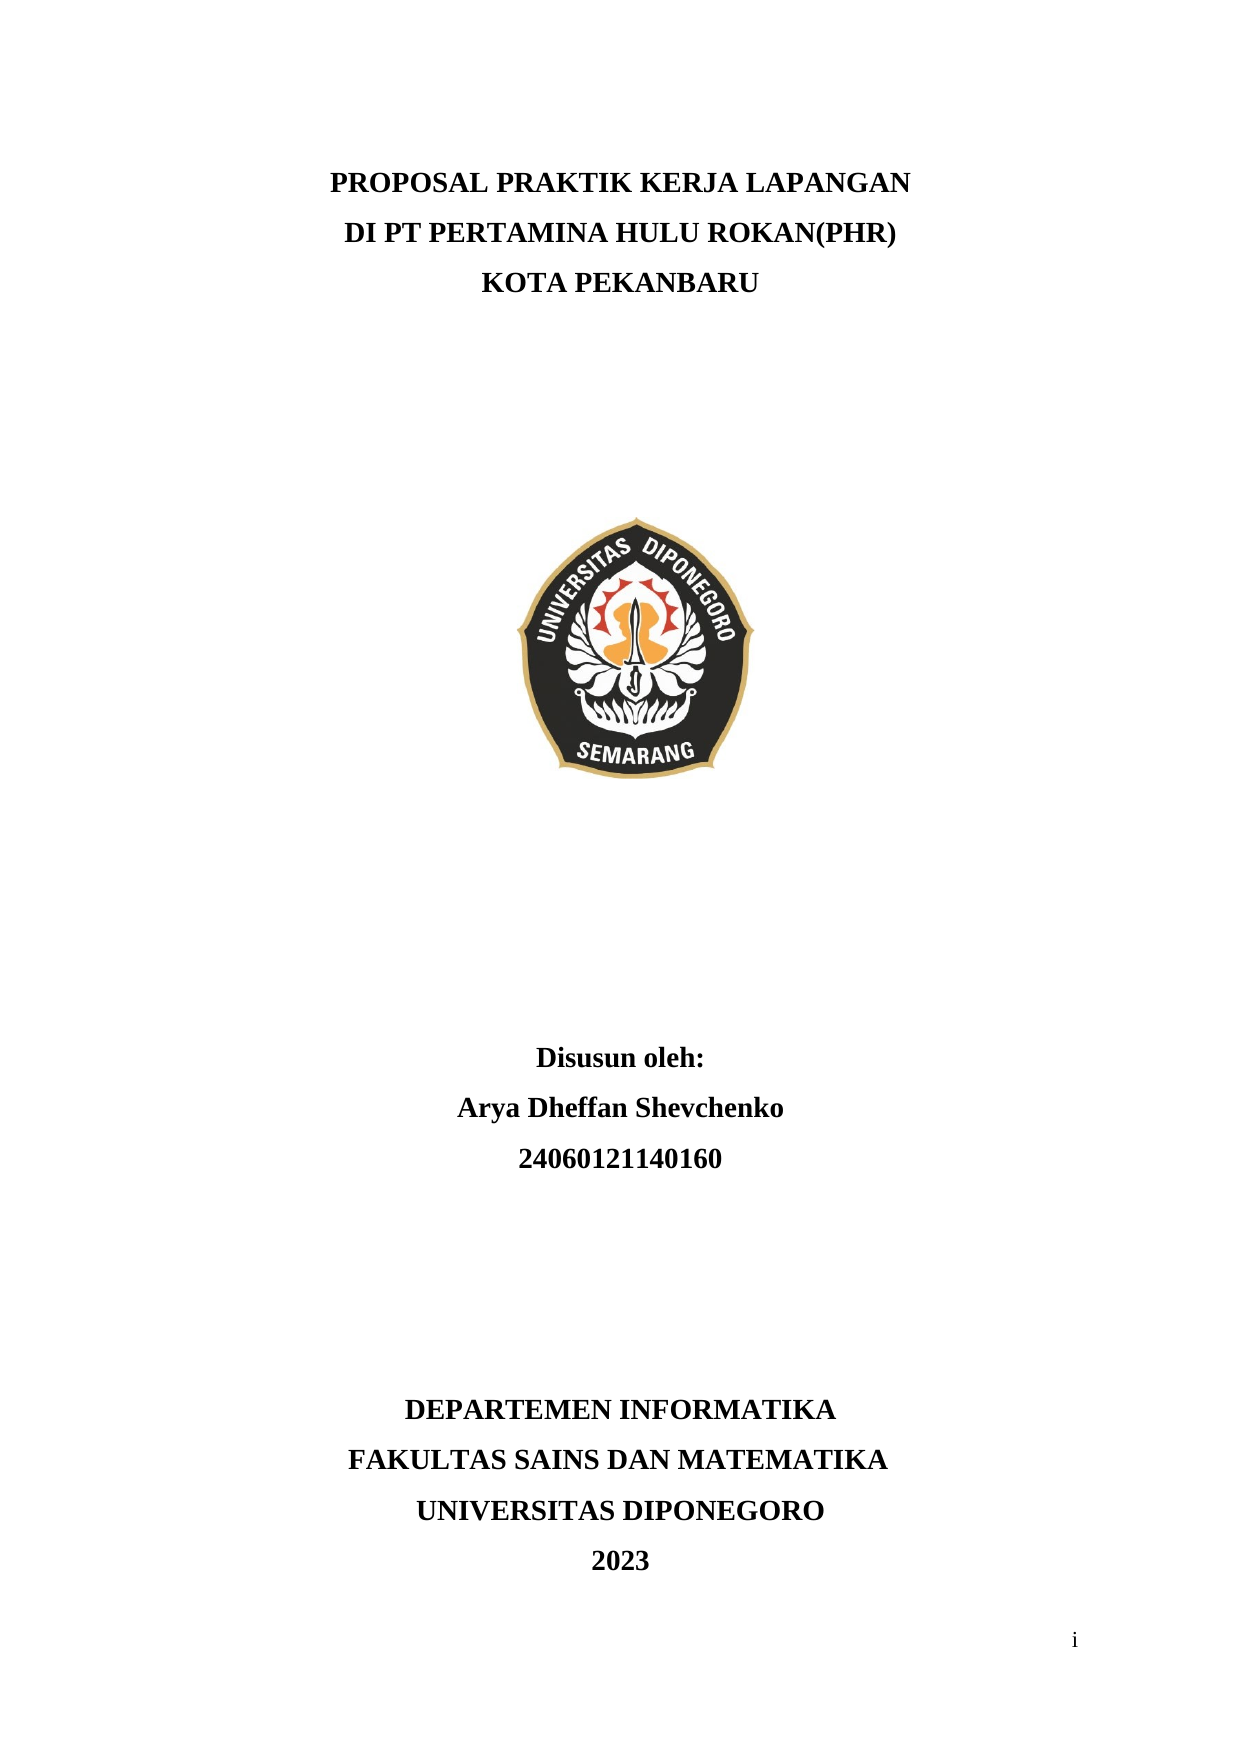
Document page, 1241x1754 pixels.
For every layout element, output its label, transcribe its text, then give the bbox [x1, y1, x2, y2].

text 24060121140160 [162, 1141, 1078, 1174]
text 2023 [162, 1543, 1078, 1577]
text Disusun oleh: [162, 1040, 1078, 1074]
text DI PT PERTAMINA HULU ROKAN(PHR) [162, 215, 1078, 249]
text Arya Dheffan Shevchenko [162, 1090, 1078, 1124]
text KOTA PEKANBARU [162, 265, 1078, 299]
text UNIVERSITAS DIPONEGORO [162, 1493, 1078, 1526]
text DEPARTEMEN INFORMATIKA [162, 1392, 1078, 1426]
picture [516, 517, 755, 779]
text FAKULTAS SAINS DAN MATEMATIKA [162, 1442, 1078, 1476]
text PROPOSAL PRAKTIK KERJA LAPANGAN [162, 165, 1078, 198]
